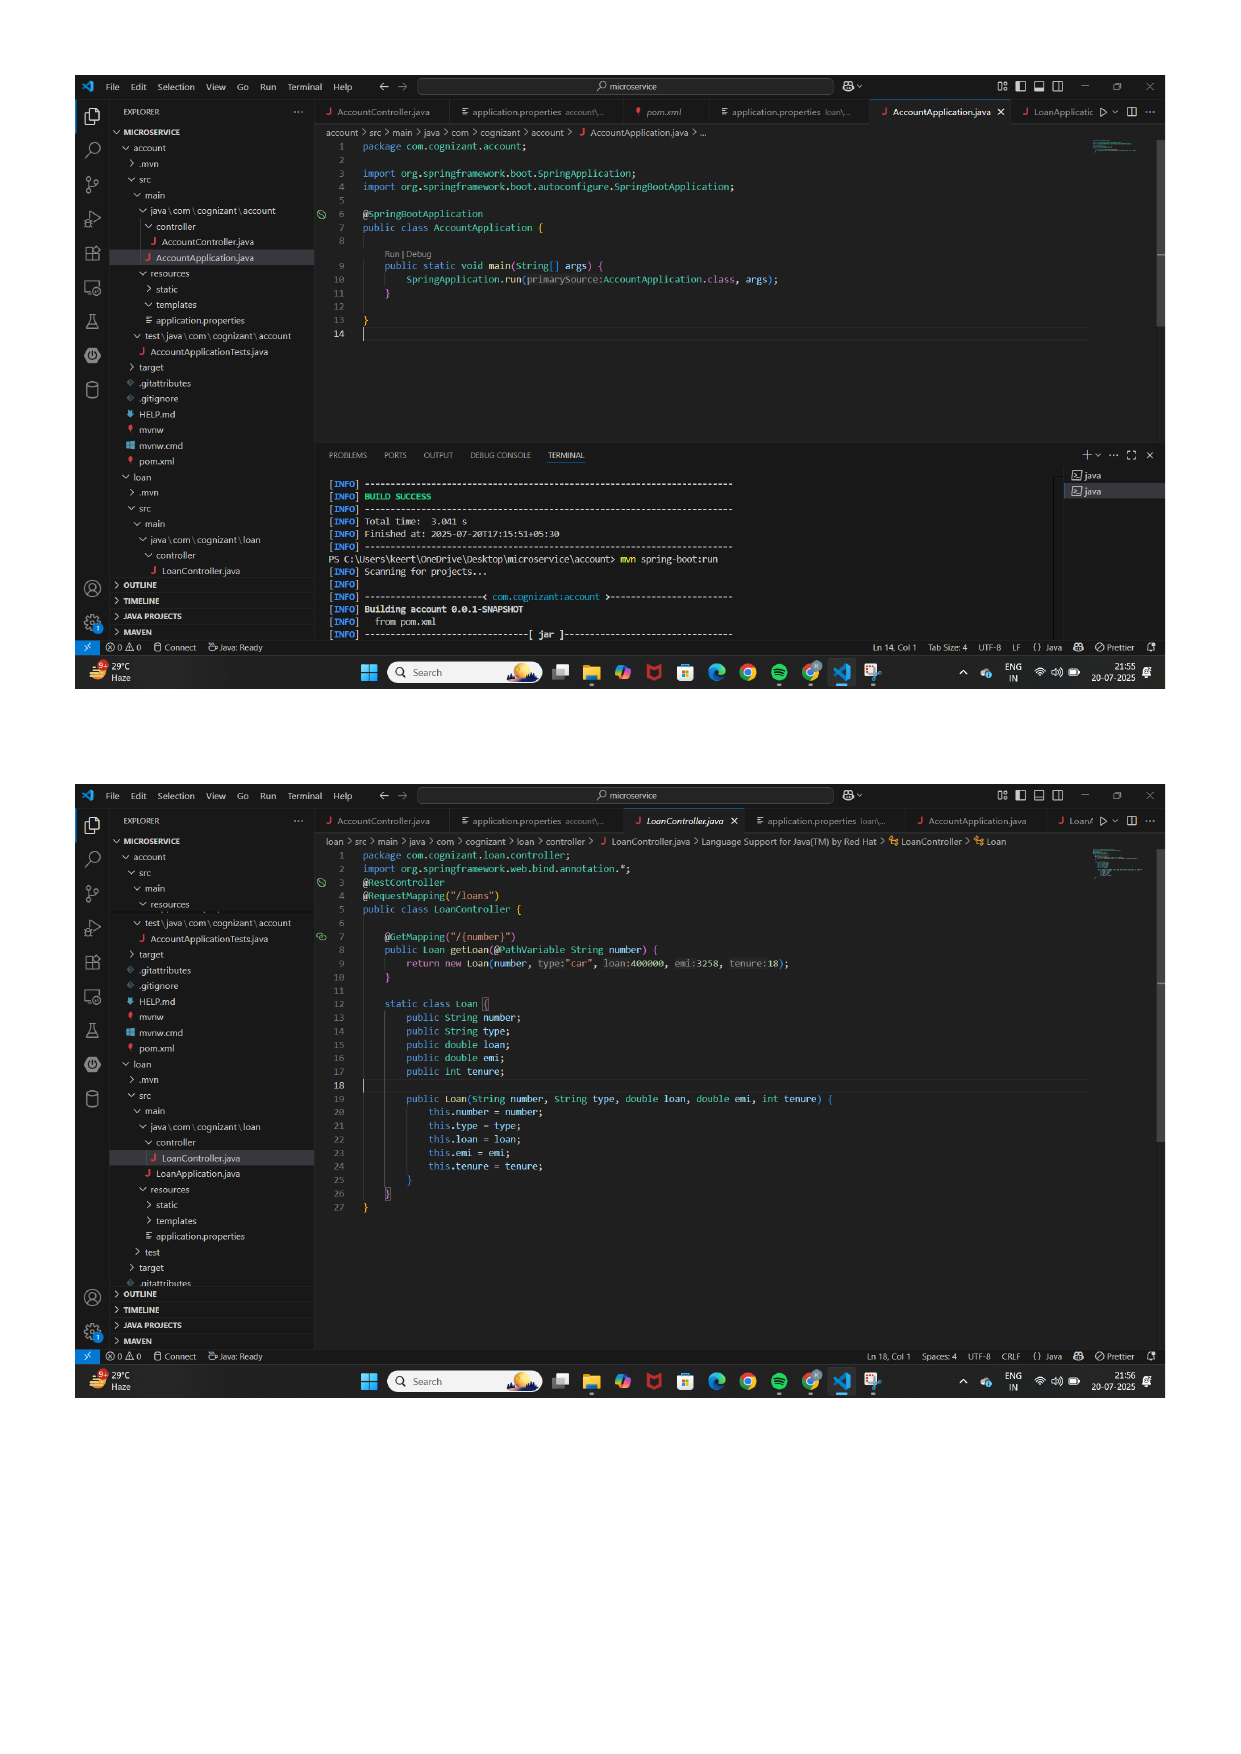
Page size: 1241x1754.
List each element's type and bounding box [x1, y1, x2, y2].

picture [75, 784, 1166, 1398]
picture [75, 75, 1166, 689]
